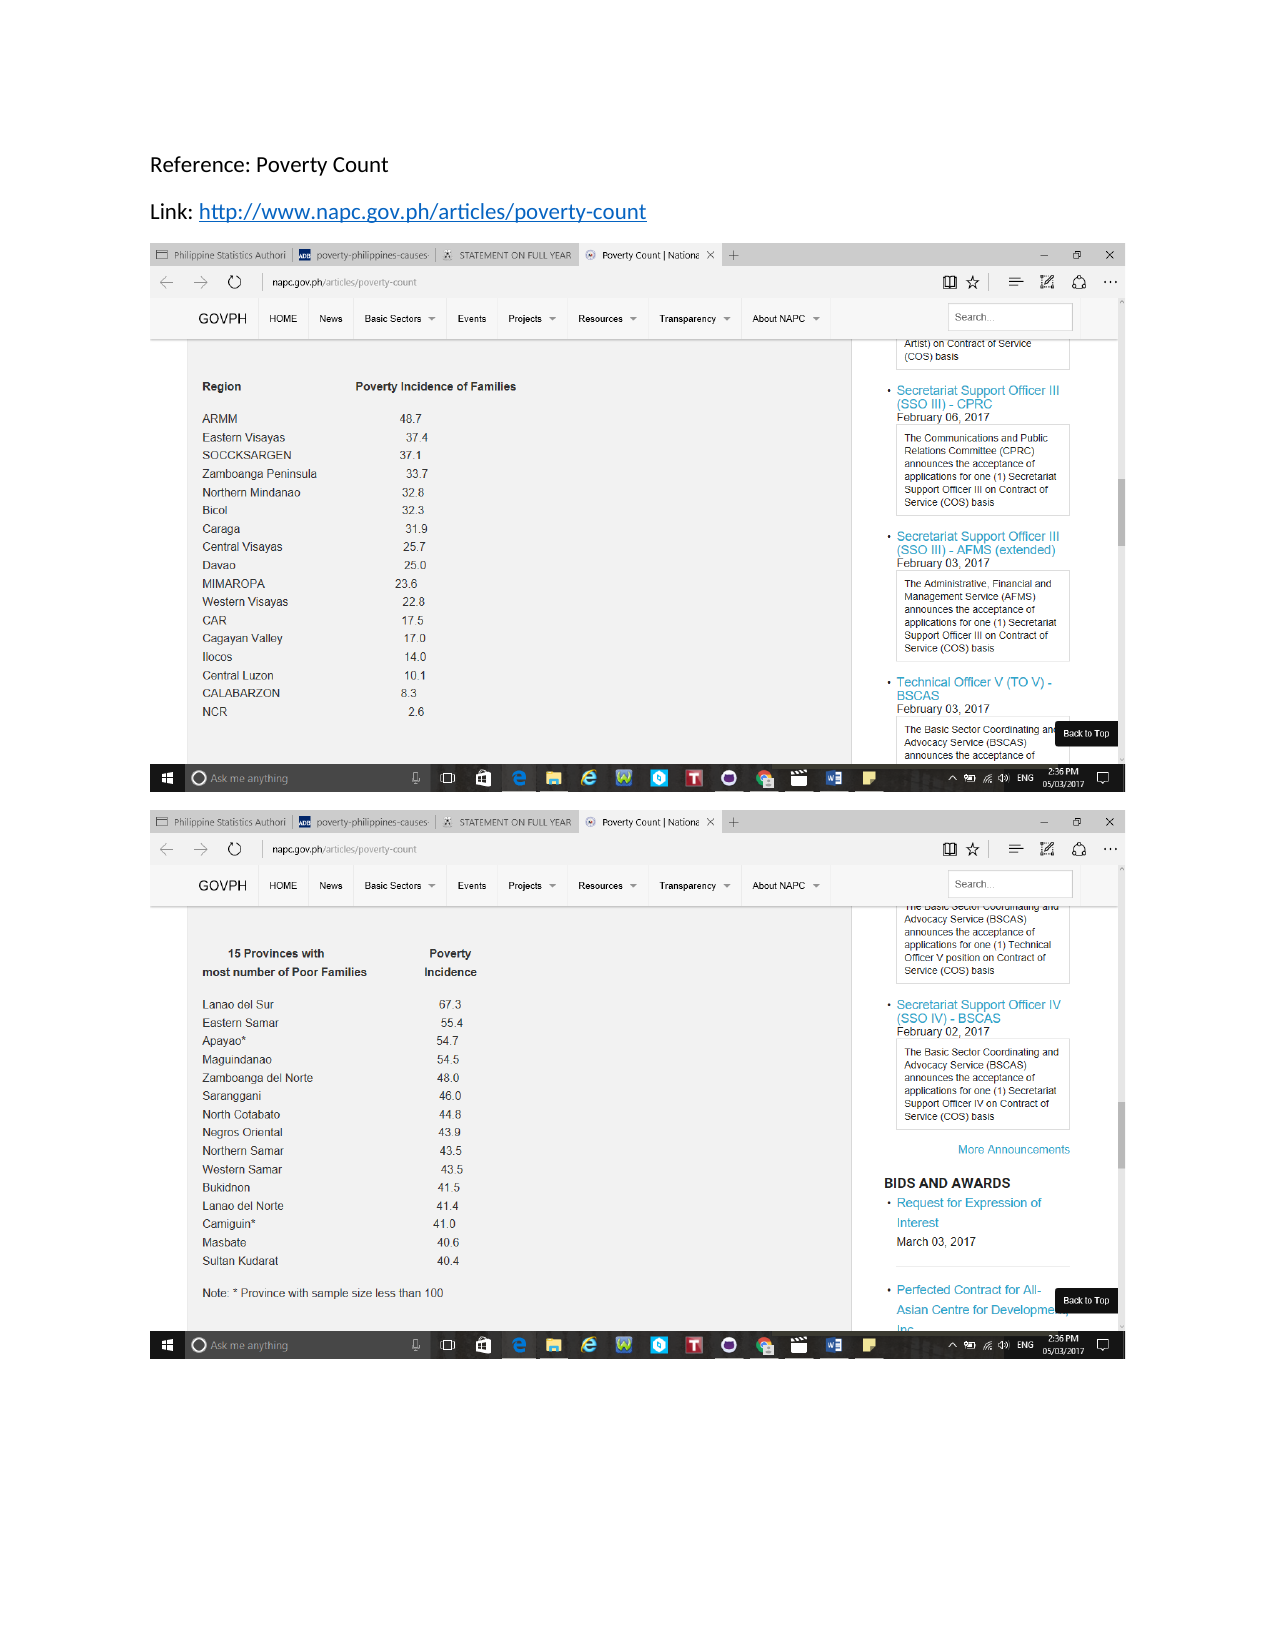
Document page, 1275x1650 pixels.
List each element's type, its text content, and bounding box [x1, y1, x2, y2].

picture [150, 810, 1125, 1359]
text Link: http://www.napc.gov.ph/articles/poverty-count [150, 197, 1125, 225]
text Reference: Poverty Count [150, 150, 1125, 178]
picture [150, 243, 1125, 792]
